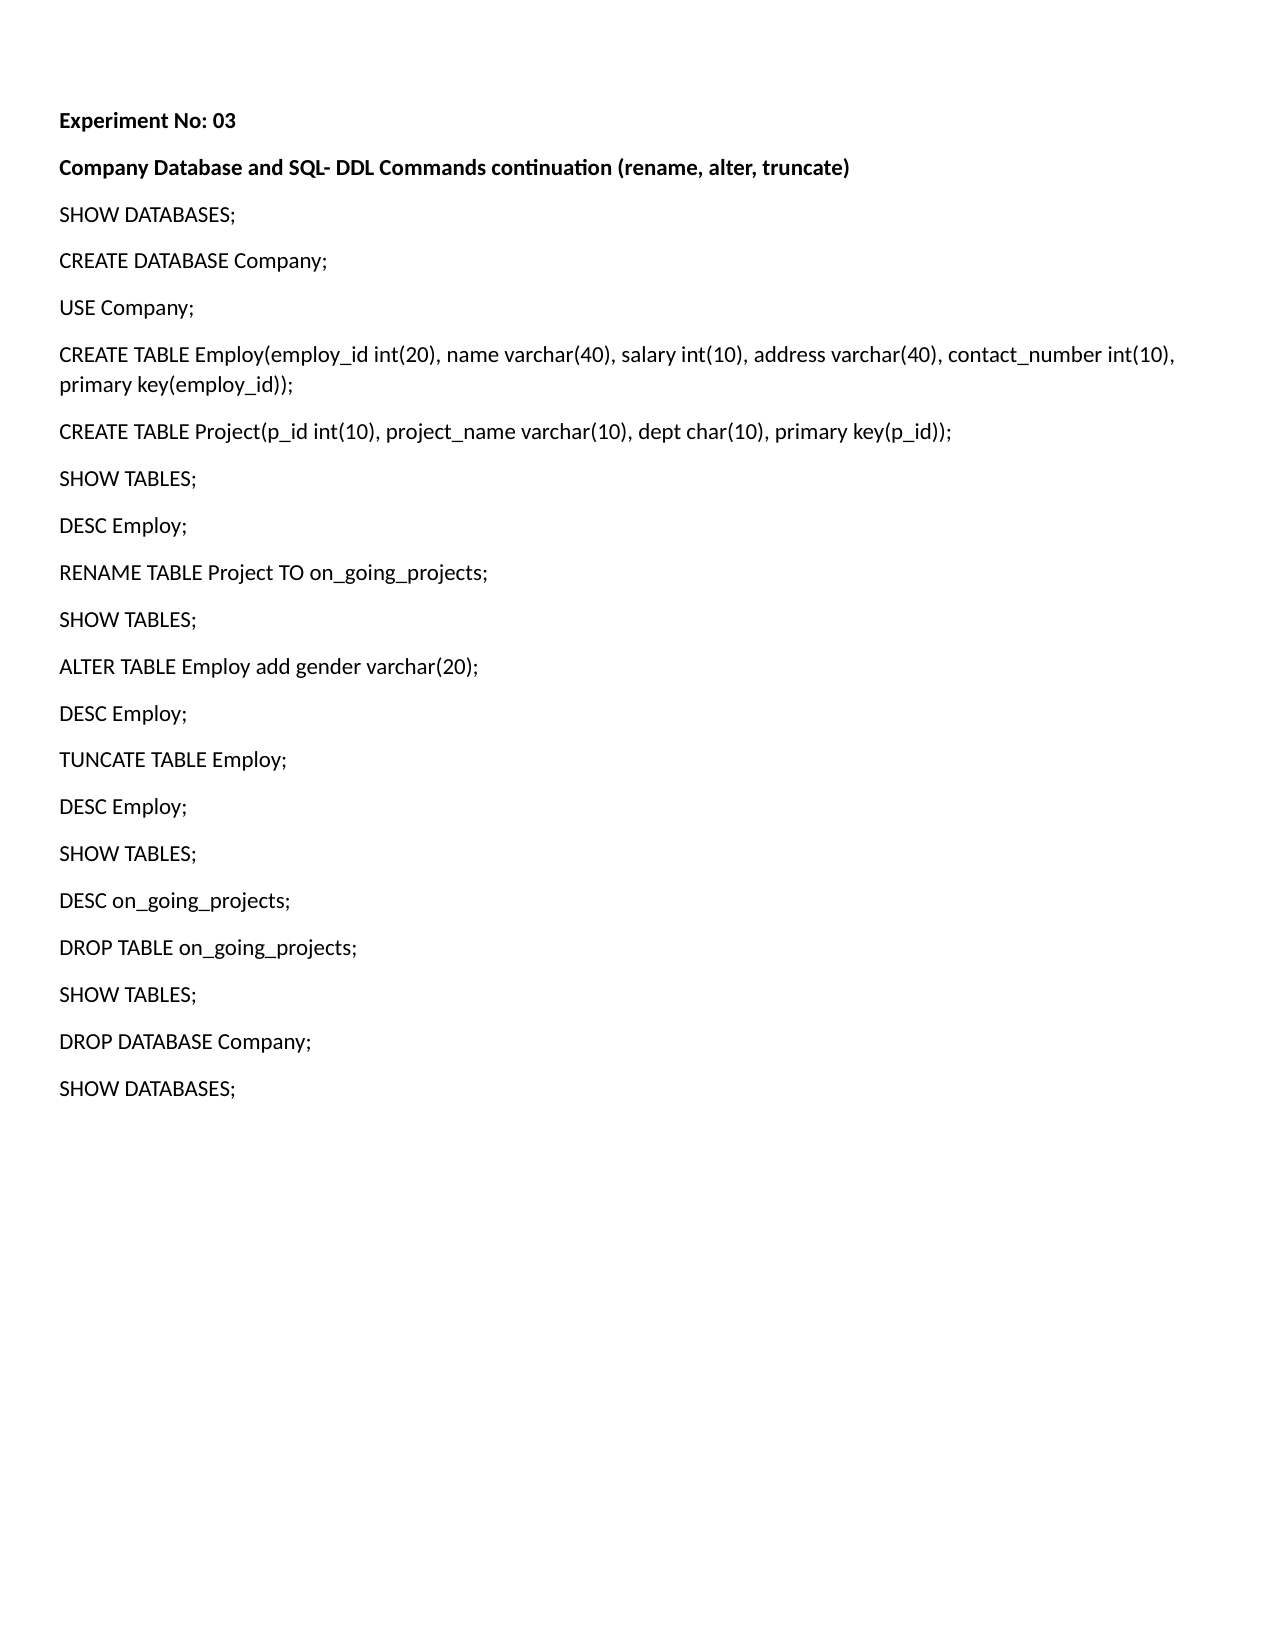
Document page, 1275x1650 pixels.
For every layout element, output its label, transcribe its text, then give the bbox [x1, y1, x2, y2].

text DROP TABLE on_going_projects; [59, 933, 1216, 961]
text CREATE TABLE Employ(employ_id int(20), name varchar(40), salary int(10), address varchar(40), contact_number int(10), primary key(employ_id)); [59, 340, 1216, 398]
text SHOW TABLES; [59, 464, 1216, 492]
text SHOW DATABASES; [59, 200, 1216, 228]
text Company Database and SQL- DDL Commands continuation (rename, alter, truncate) [59, 153, 1216, 181]
text RENAME TABLE Project TO on_going_projects; [59, 558, 1216, 586]
text ALTER TABLE Employ add gender varchar(20); [59, 652, 1216, 680]
text DROP DATABASE Company; [59, 1027, 1216, 1055]
text DESC Employ; [59, 792, 1216, 820]
text SHOW DATABASES; [59, 1074, 1216, 1102]
text SHOW TABLES; [59, 605, 1216, 633]
text SHOW TABLES; [59, 839, 1216, 867]
text Experiment No: 03 [59, 106, 1216, 134]
text USE Company; [59, 293, 1216, 321]
text CREATE DATABASE Company; [59, 247, 1216, 274]
text DESC Employ; [59, 699, 1216, 727]
text SHOW TABLES; [59, 980, 1216, 1008]
text DESC on_going_projects; [59, 886, 1216, 914]
text CREATE TABLE Project(p_id int(10), project_name varchar(10), dept char(10), primary key(p_id)); [59, 417, 1216, 445]
text TUNCATE TABLE Employ; [59, 746, 1216, 773]
text DESC Employ; [59, 511, 1216, 539]
